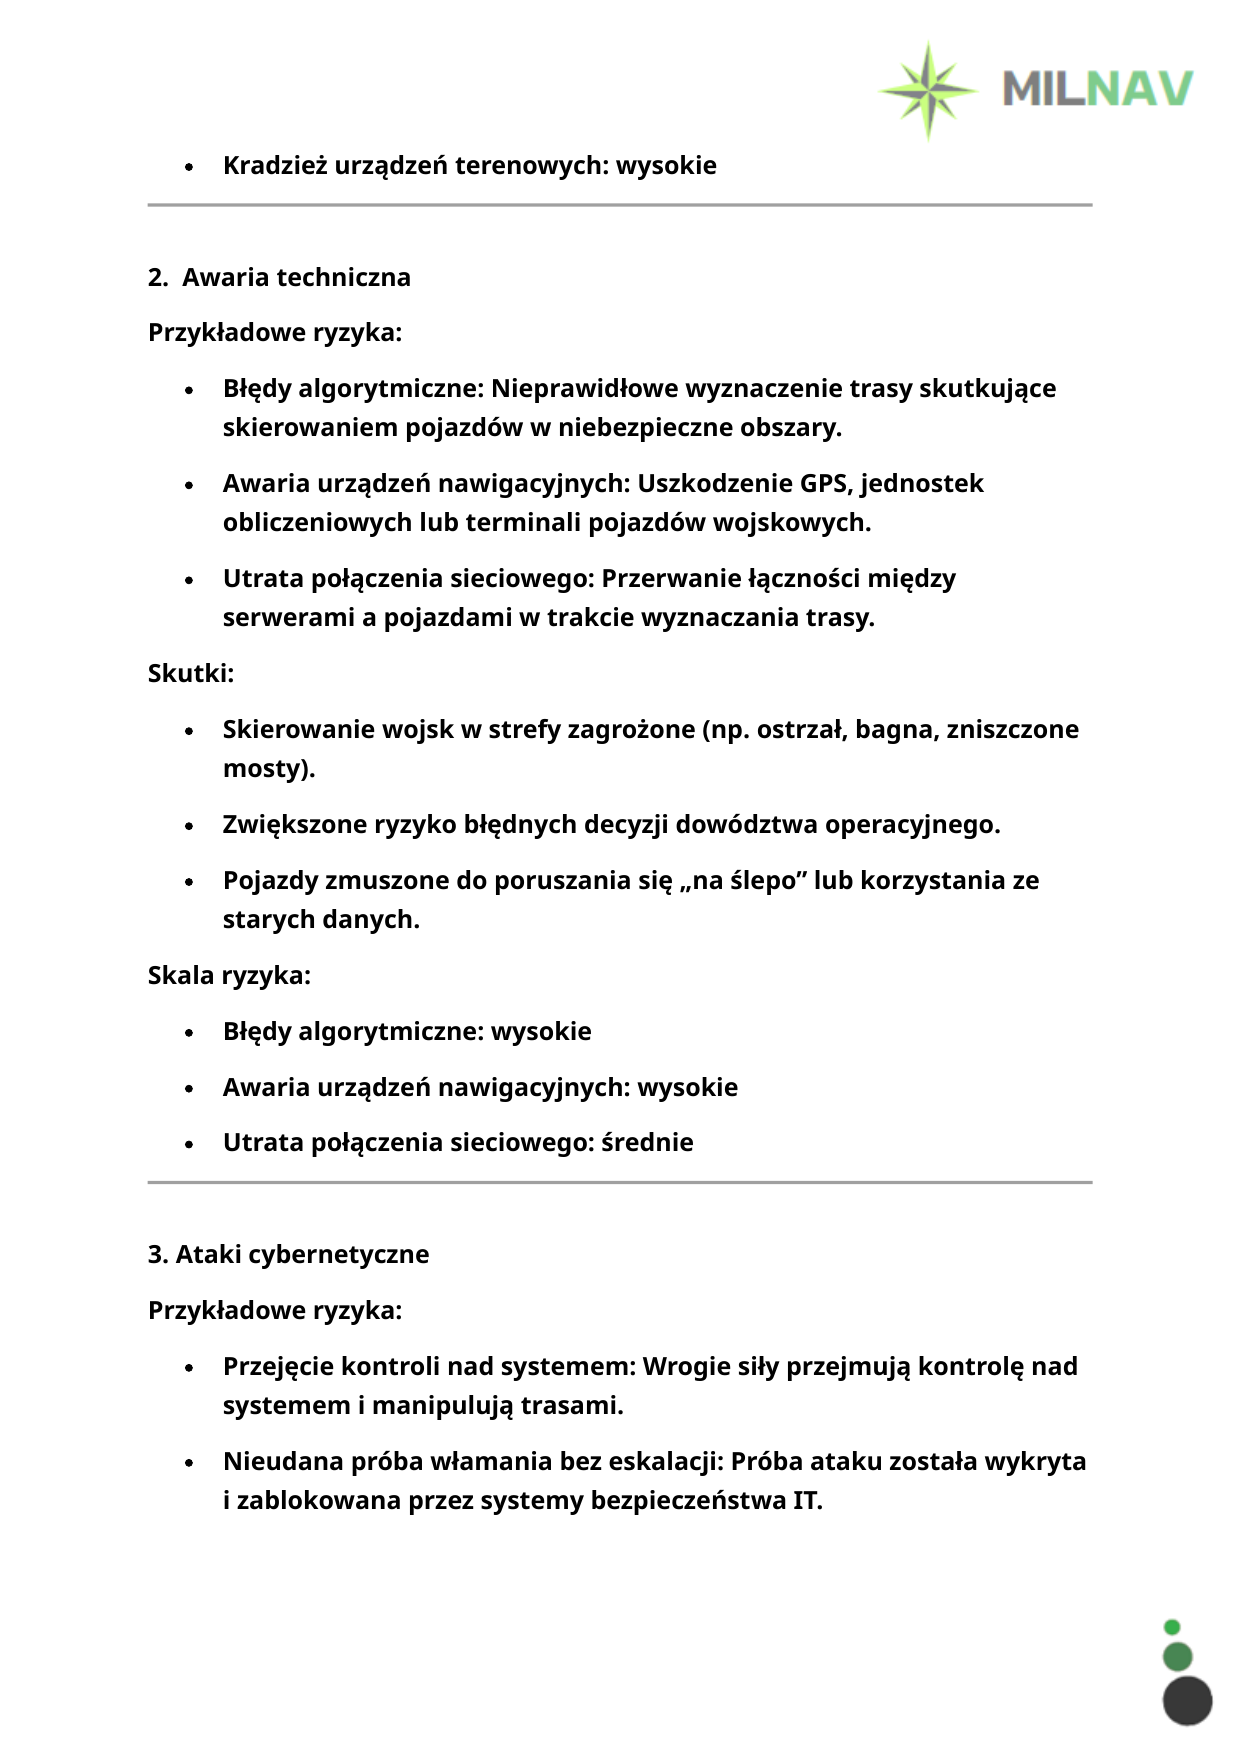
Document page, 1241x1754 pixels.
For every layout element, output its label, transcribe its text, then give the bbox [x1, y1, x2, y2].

text Skala ryzyka: [148, 958, 1093, 992]
list Pojazdy zmuszone do poruszania się „na ślepo” lub korzystania ze starych danych. [185, 863, 1093, 936]
list Nieudana próba włamania bez eskalacji: Próba ataku została wykryta i zablokowana przez systemy bezpieczeństwa IT. [185, 1443, 1093, 1517]
list Awaria urządzeń nawigacyjnych: wysokie [185, 1069, 1093, 1103]
picture [1140, 1603, 1227, 1750]
list Zwiększone ryzyko błędnych decyzji dowództwa operacyjnego. [185, 807, 1093, 841]
text Skutki: [148, 656, 1093, 690]
text Przykładowe ryzyka: [148, 315, 1093, 349]
list Przejęcie kontroli nad systemem: Wrogie siły przejmują kontrolę nad systemem i manipulują trasami. [185, 1348, 1093, 1422]
text Przykładowe ryzyka: [148, 1293, 1093, 1327]
list Awaria urządzeń nawigacyjnych: Uszkodzenie GPS, jednostek obliczeniowych lub terminali pojazdów wojskowych. [185, 466, 1093, 539]
picture [870, 33, 1208, 148]
text 3. Ataki cybernetyczne [148, 1237, 1093, 1271]
list Utrata połączenia sieciowego: średnie [185, 1125, 1093, 1159]
list Skierowanie wojsk w strefy zagrożone (np. ostrzał, bagna, zniszczone mosty). [185, 712, 1093, 785]
list Kradzież urządzeń terenowych: wysokie [185, 148, 1093, 182]
list Utrata połączenia sieciowego: Przerwanie łączności między serwerami a pojazdami w trakcie wyznaczania trasy. [185, 561, 1093, 634]
list Błędy algorytmiczne: wysokie [185, 1013, 1093, 1047]
list Błędy algorytmiczne: Nieprawidłowe wyznaczenie trasy skutkujące skierowaniem pojazdów w niebezpieczne obszary. [185, 371, 1093, 444]
text 2. Awaria techniczna [148, 259, 1093, 293]
